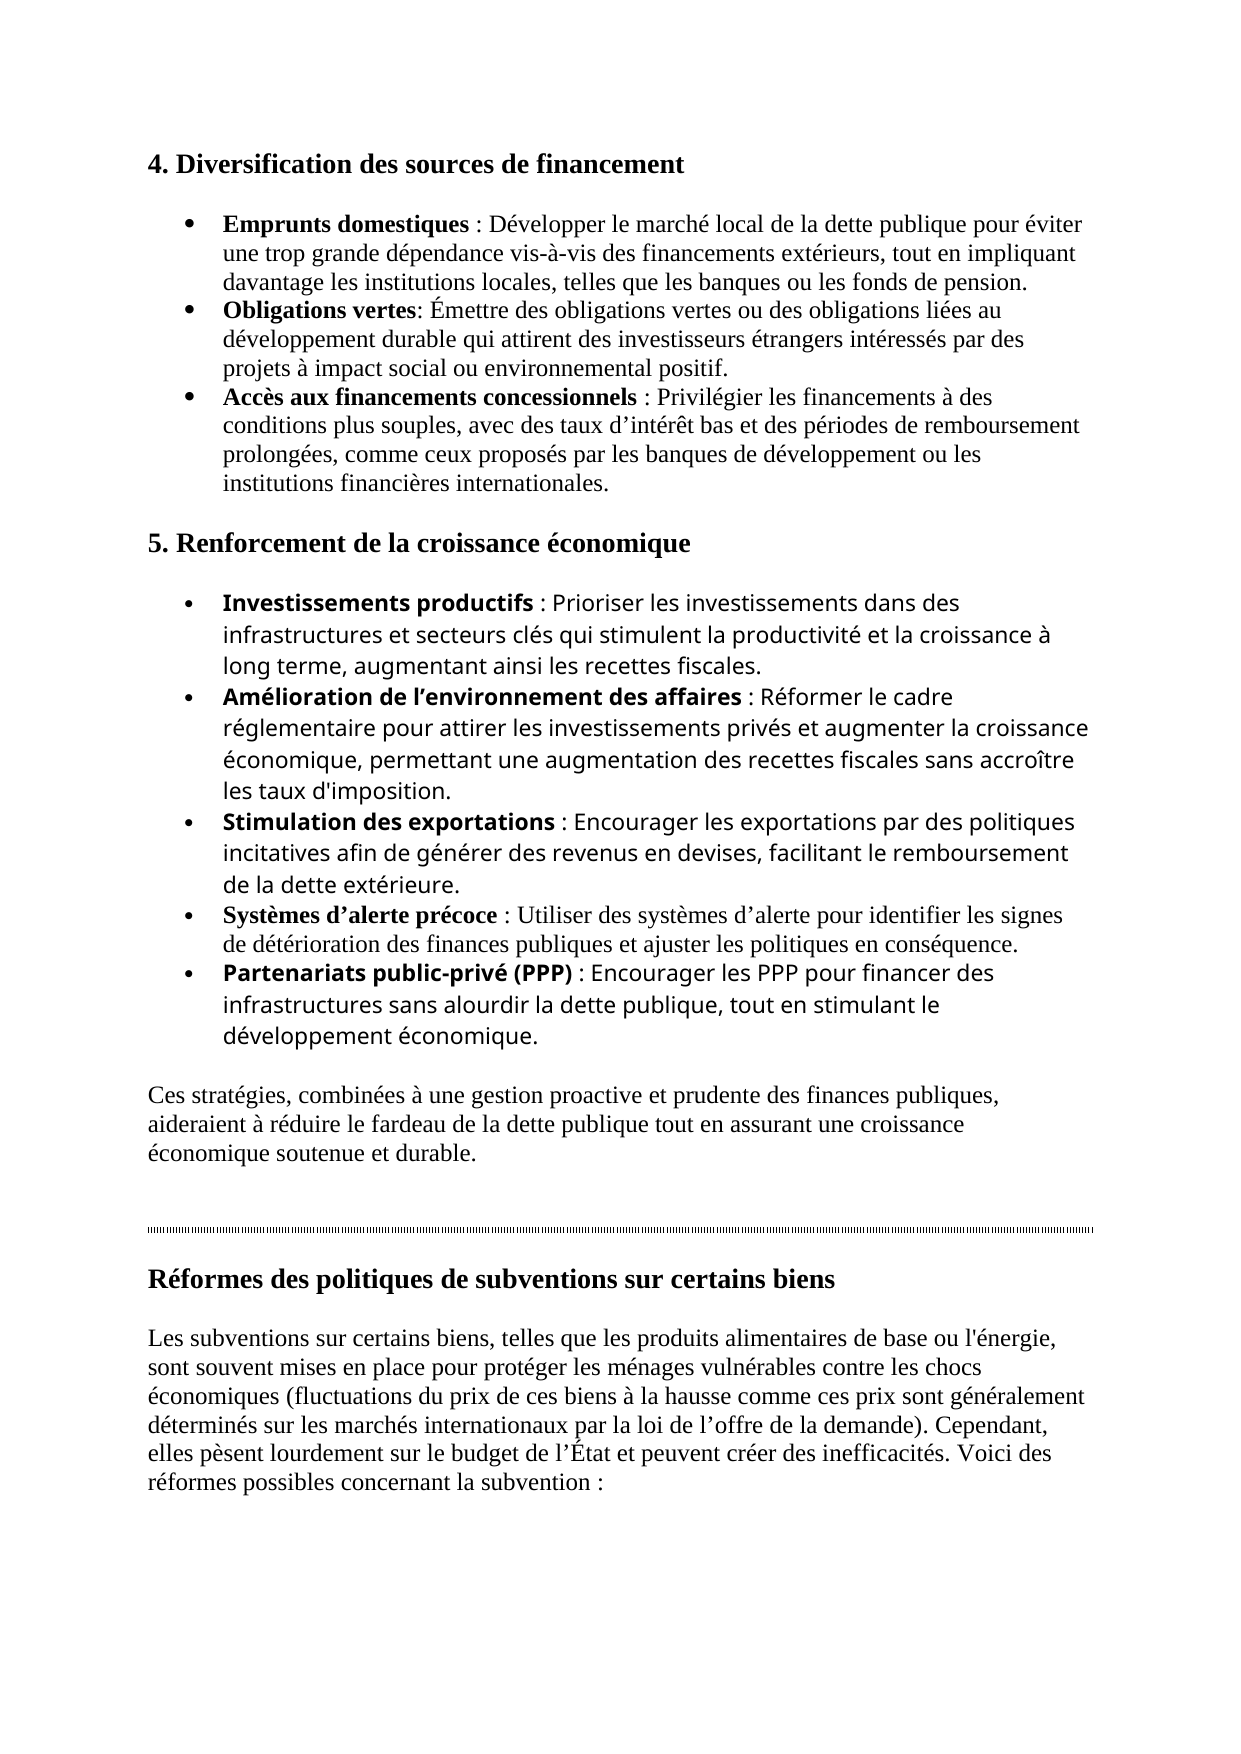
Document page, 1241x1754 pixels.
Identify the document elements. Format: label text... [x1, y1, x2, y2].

list Accès aux financements concessionnels : Privilégier les financements à des conditions plus souples, avec des taux d’intérêt bas et des périodes de remboursement prolongées, comme ceux proposés par les banques de développement ou les institutions financières internationales. [185, 382, 1093, 497]
text Les subventions sur certains biens, telles que les produits alimentaires de base ou l'énergie, sont souvent mises en place pour protéger les ménages vulnérables contre les chocs économiques (fluctuations du prix de ces biens à la hausse comme ces prix sont généralement déterminés sur les marchés internationaux par la loi de l’offre de la demande). Cependant, elles pèsent lourdement sur le budget de l’État et peuvent créer des inefficacités. Voici des réformes possibles concernant la subvention : [148, 1323, 1093, 1496]
list Amélioration de l’environnement des affaires : Réformer le cadre réglementaire pour attirer les investissements privés et augmenter la croissance économique, permettant une augmentation des recettes fiscales sans accroître les taux d'imposition. [185, 681, 1093, 806]
subtitle Réformes des politiques de subventions sur certains biens [148, 1262, 1093, 1294]
list Partenariats public-privé (PPP) : Encourager les PPP pour financer des infrastructures sans alourdir la dette publique, tout en stimulant le développement économique. [185, 957, 1093, 1051]
text 4. Diversification des sources de financement [148, 148, 1093, 180]
list Systèmes d’alerte précoce : Utiliser des systèmes d’alerte pour identifier les signes de détérioration des finances publiques et ajuster les politiques en conséquence. [185, 900, 1093, 957]
list Investissements productifs : Prioriser les investissements dans des infrastructures et secteurs clés qui stimulent la productivité et la croissance à long terme, augmentant ainsi les recettes fiscales. [185, 587, 1093, 681]
list Stimulation des exportations : Encourager les exportations par des politiques incitatives afin de générer des revenus en devises, facilitant le remboursement de la dette extérieure. [185, 806, 1093, 900]
list Obligations vertes: Émettre des obligations vertes ou des obligations liées au développement durable qui attirent des investisseurs étrangers intéressés par des projets à impact social ou environnemental positif. [185, 295, 1093, 382]
text Ces stratégies, combinées à une gestion proactive et prudente des finances publiques, aideraient à réduire le fardeau de la dette publique tout en assurant une croissance économique soutenue et durable. [148, 1080, 1093, 1167]
subtitle 5. Renforcement de la croissance économique [148, 526, 1093, 558]
list Emprunts domestiques : Développer le marché local de la dette publique pour éviter une trop grande dépendance vis-à-vis des financements extérieurs, tout en impliquant davantage les institutions locales, telles que les banques ou les fonds de pension. [185, 209, 1093, 295]
